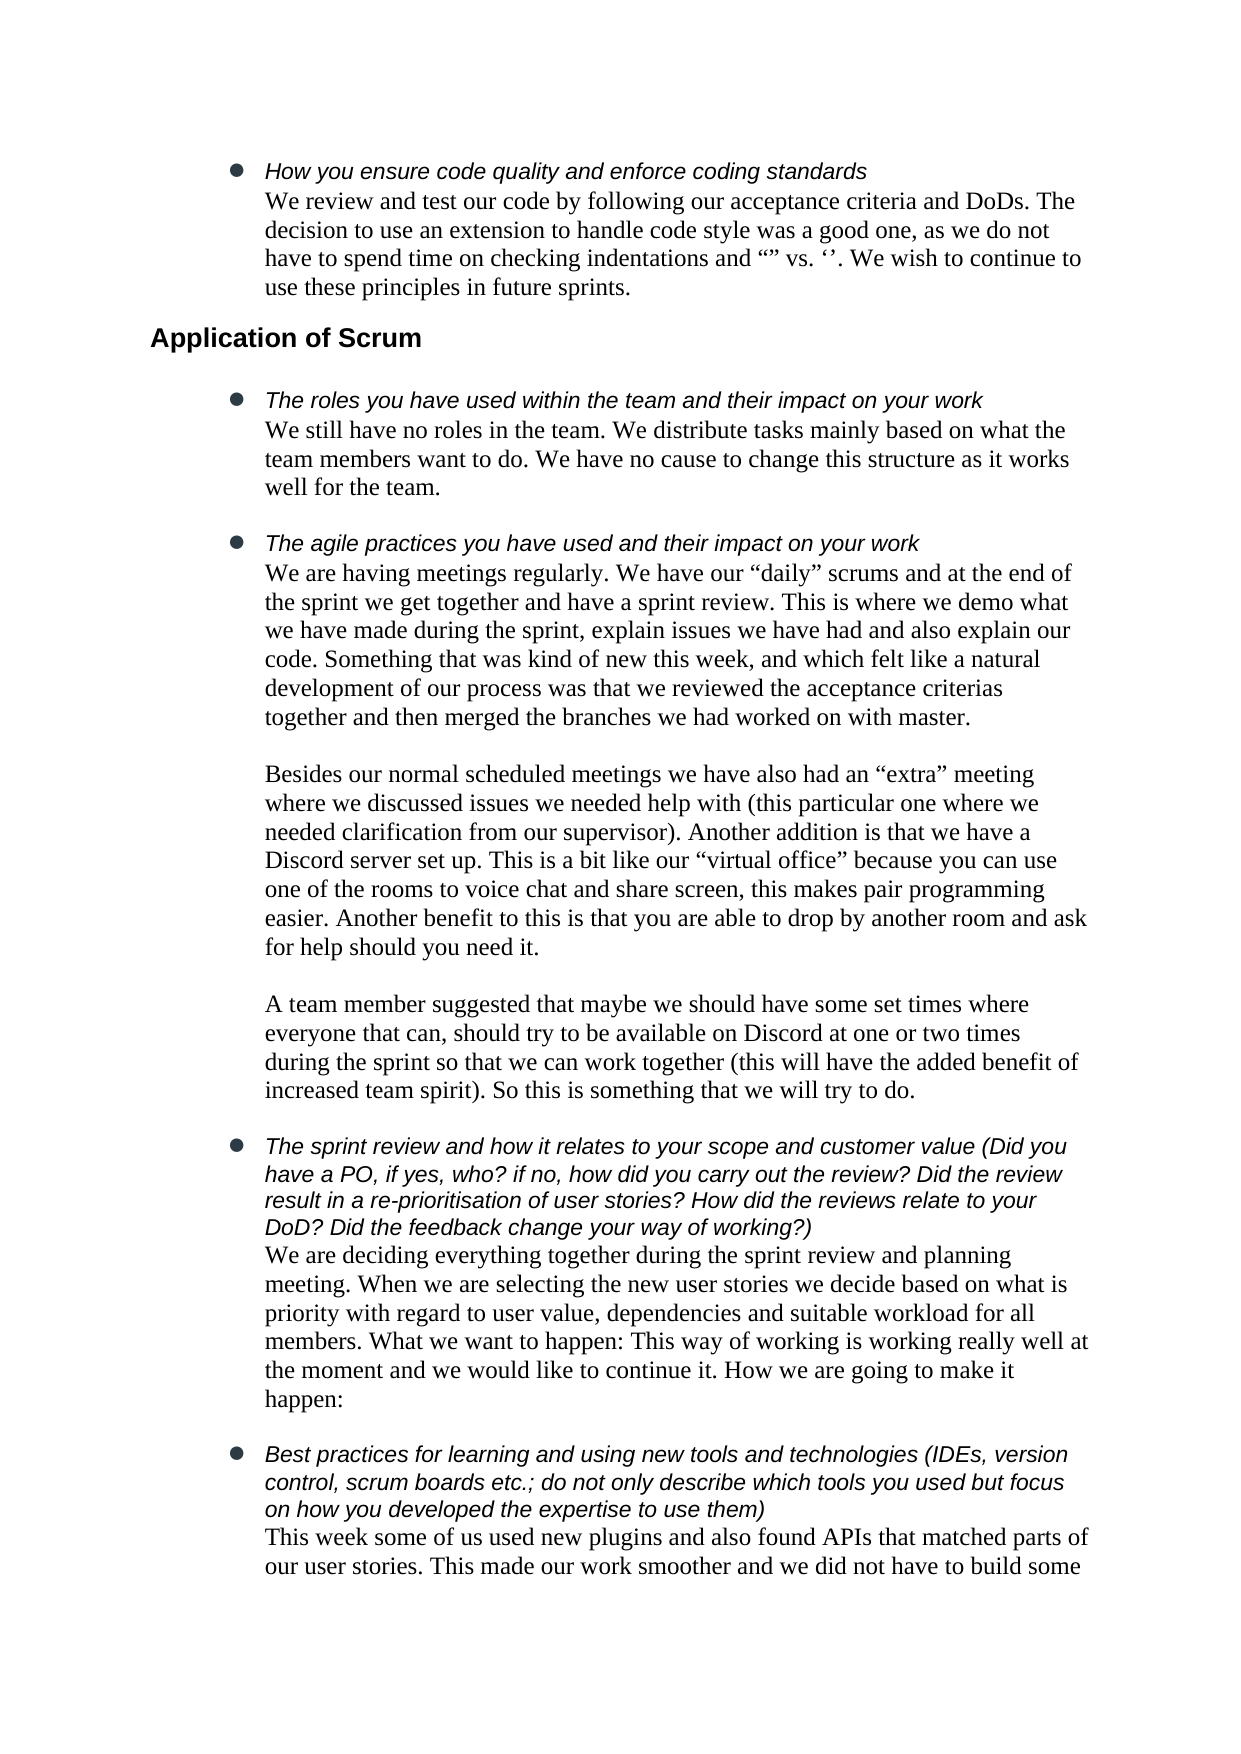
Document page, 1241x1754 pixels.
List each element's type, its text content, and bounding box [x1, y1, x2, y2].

list The sprint review and how it relates to your scope and customer value (Did you have a PO, if yes, who? if no, how did you carry out the review? Did the review result in a re-prioritisation of user stories? How did the reviews relate to your DoD? Did the feedback change your way of working?) We are deciding everything together during the sprint review and planning meeting. When we are selecting the new user stories we decide based on what is priority with regard to user value, dependencies and suitable workload for all members. What we want to happen: This way of working is working really well at the moment and we would like to continue it. How we are going to make it happen: [227, 1125, 1090, 1413]
list The roles you have used within the team and their impact on your work We still have no roles in the team. We distribute tasks mainly based on what the team members want to do. We have no cause to change this structure as it works well for the team. [227, 379, 1090, 501]
subtitle Application of Scrum [150, 322, 1090, 353]
list How you ensure code quality and enforce coding standards We review and test our code by following our acceptance criteria and DoDs. The decision to use an extension to handle code style was a good one, as we do not have to spend time on checking indentations and “” vs. ‘’. We wish to continue to use these principles in future sprints. [227, 150, 1090, 301]
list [227, 1433, 1090, 1579]
list The agile practices you have used and their impact on your work We are having meetings regularly. We have our “daily” scrums and at the end of the sprint we get together and have a sprint review. This is where we demo what we have made during the sprint, explain issues we have had and also explain our code. Something that was kind of new this week, and which felt like a natural development of our process was that we reviewed the acceptance criterias together and then merged the branches we had worked on with master. Besides our normal scheduled meetings we have also had an “extra” meeting where we discussed issues we needed help with (this particular one where we needed clarification from our supervisor). Another addition is that we have a Discord server set up. This is a bit like our “virtual office” because you can use one of the rooms to voice chat and share screen, this makes pair programming easier. Another benefit to this is that you are able to drop by another room and ask for help should you need it. A team member suggested that maybe we should have some set times where everyone that can, should try to be available on Discord at one or two times during the sprint so that we can work together (this will have the added benefit of increased team spirit). So this is something that we will try to do. [227, 522, 1090, 1104]
